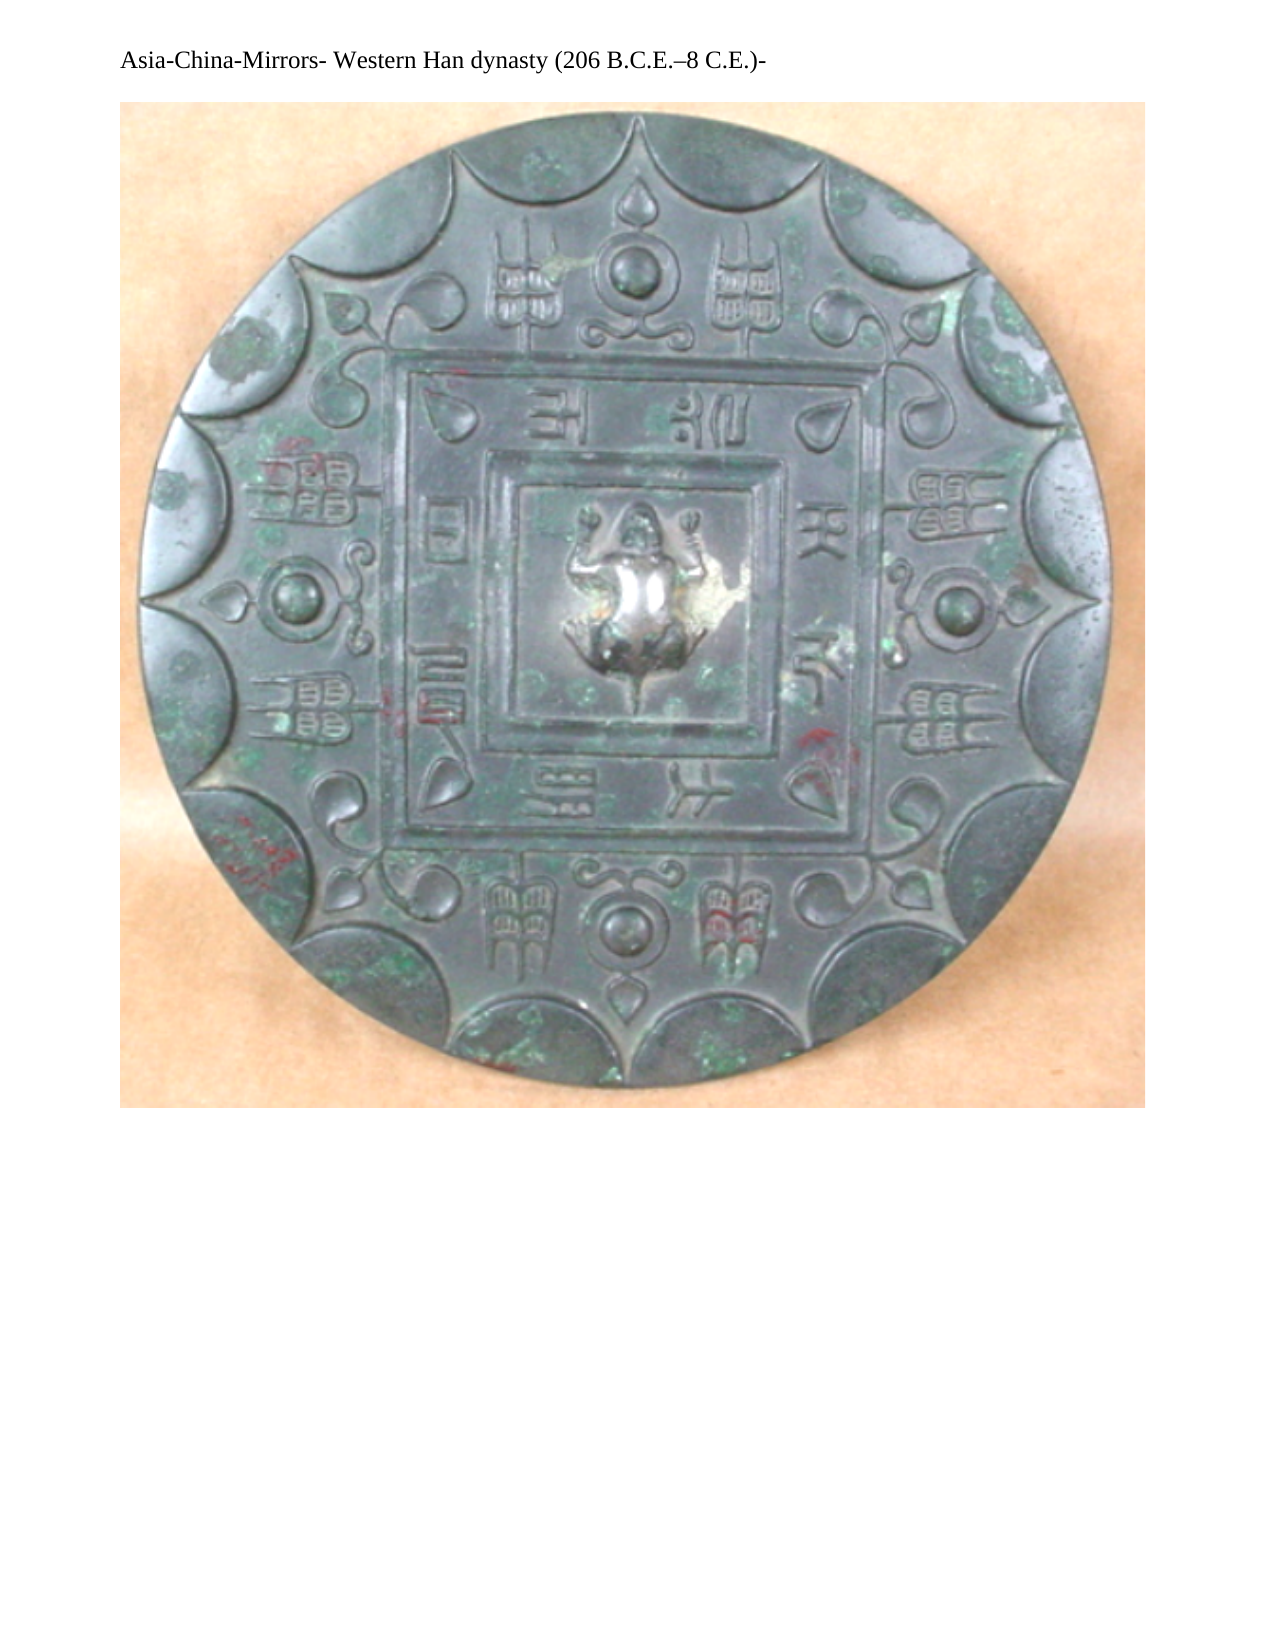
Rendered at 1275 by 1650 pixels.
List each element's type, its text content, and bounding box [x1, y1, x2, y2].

text Asia-China-Mirrors- Western Han dynasty (206 B.C.E.–8 C.E.)- [120, 45, 1155, 74]
picture [120, 102, 1146, 1108]
